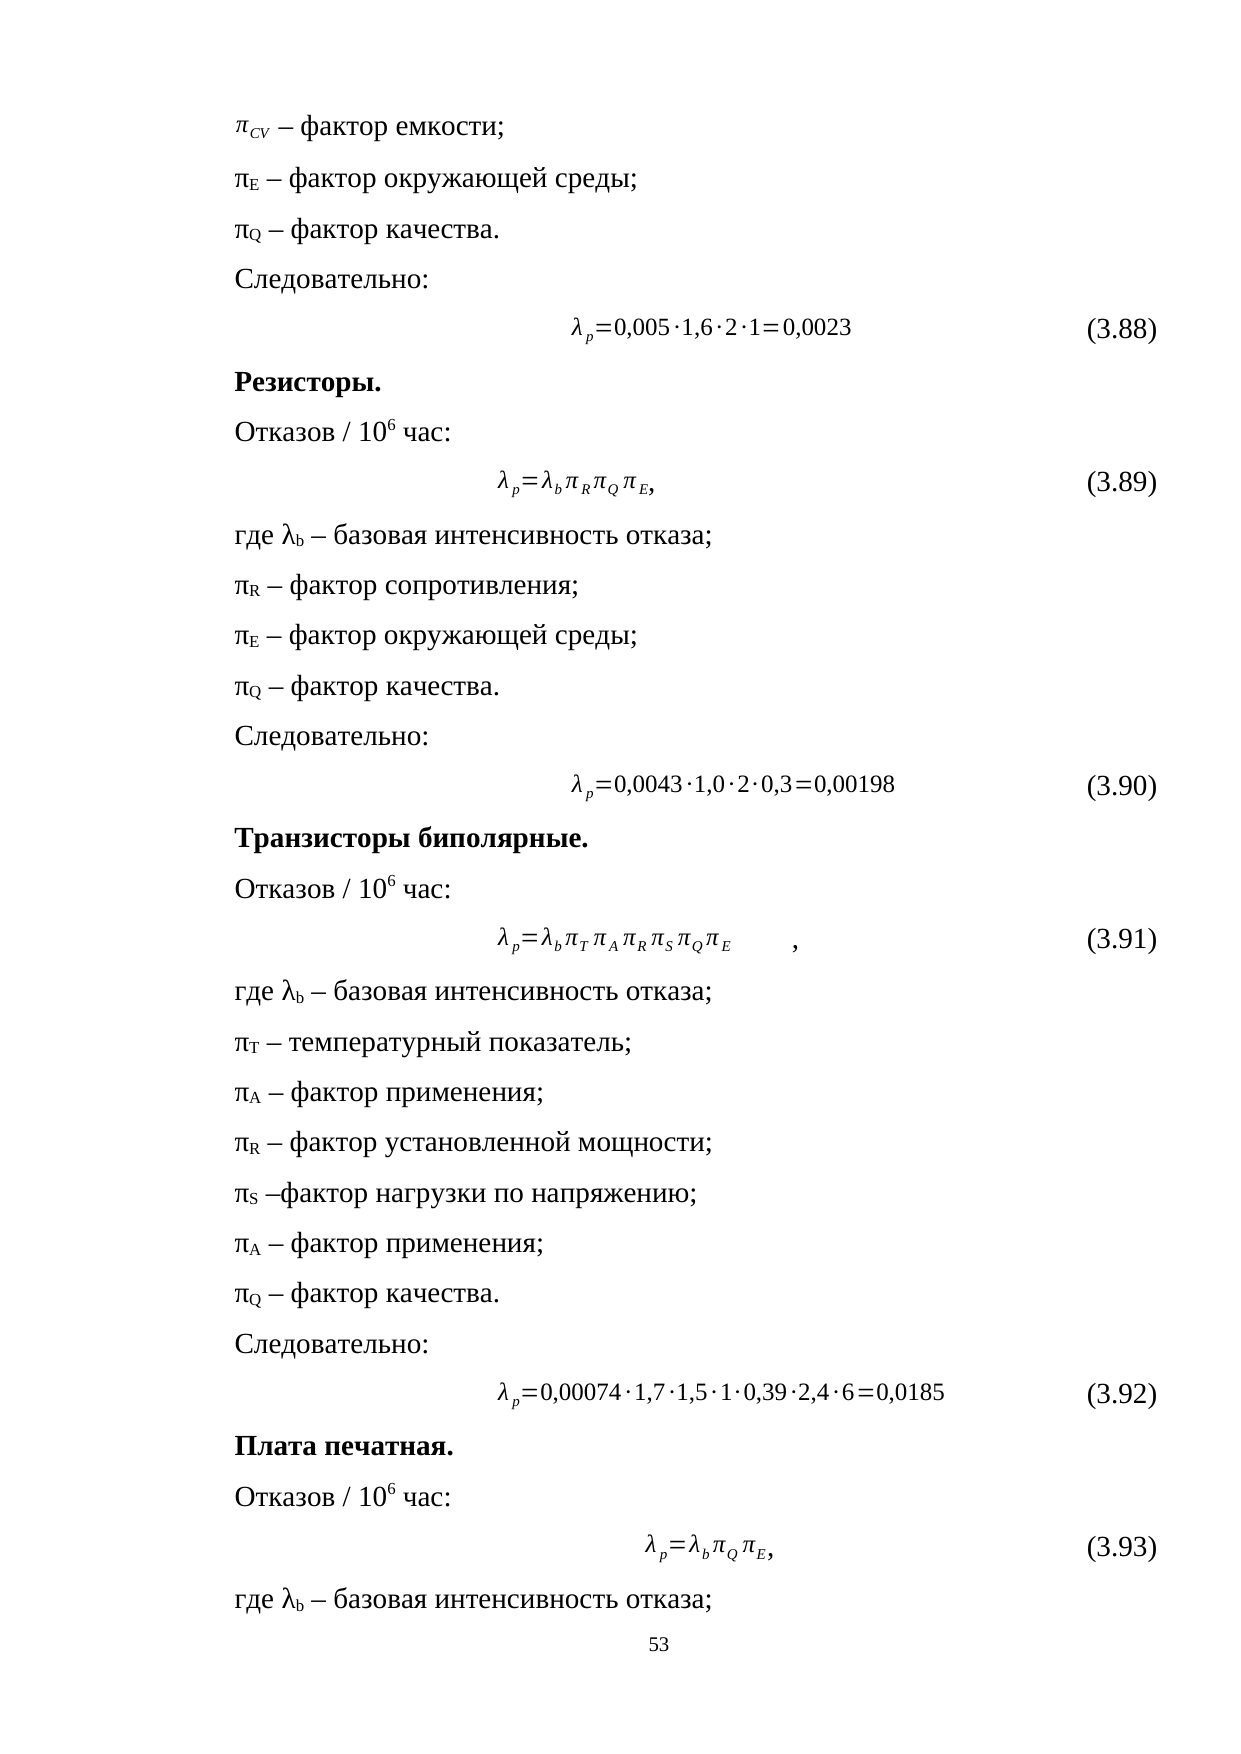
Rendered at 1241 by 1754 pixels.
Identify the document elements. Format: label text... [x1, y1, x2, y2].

text πT – температурный показатель; [234, 1024, 1157, 1057]
text Следовательно: [234, 261, 1157, 295]
text Отказов / 106 час: [234, 871, 1157, 904]
text πS –фактор нагрузки по напряжению; [234, 1175, 1157, 1208]
text где λb – базовая интенсивность отказа; [234, 517, 1157, 550]
text Плата печатная. [234, 1428, 1157, 1462]
text Отказов / 106 час: [234, 1479, 1157, 1512]
text (3.88) [234, 312, 1157, 347]
text – фактор емкости; [234, 108, 1157, 144]
text , (3.93) [234, 1529, 1157, 1564]
text Отказов / 106 час: [234, 414, 1157, 448]
text Следовательно: [234, 718, 1157, 752]
text , (3.91) [234, 921, 1157, 957]
text πQ – фактор качества. [234, 1275, 1157, 1309]
text πQ – фактор качества. [234, 211, 1157, 244]
text πE – фактор окружающей среды; [234, 161, 1157, 194]
text πА – фактор применения; [234, 1074, 1157, 1108]
text , (3.89) [234, 464, 1157, 500]
text πR – фактор сопротивления; [234, 567, 1157, 601]
text πА – фактор применения; [234, 1225, 1157, 1259]
text πR – фактор установленной мощности; [234, 1124, 1157, 1158]
text где λb – базовая интенсивность отказа; [234, 973, 1157, 1007]
text Транзисторы биполярные. [160, 821, 1157, 854]
text Резисторы. [160, 364, 1157, 397]
text πE – фактор окружающей среды; [234, 617, 1157, 651]
text где λb – базовая интенсивность отказа; [234, 1581, 1157, 1615]
text (3.90) [234, 768, 1157, 804]
text πQ – фактор качества. [234, 668, 1157, 701]
text Следовательно: [234, 1326, 1157, 1359]
text (3.92) [234, 1376, 1157, 1412]
